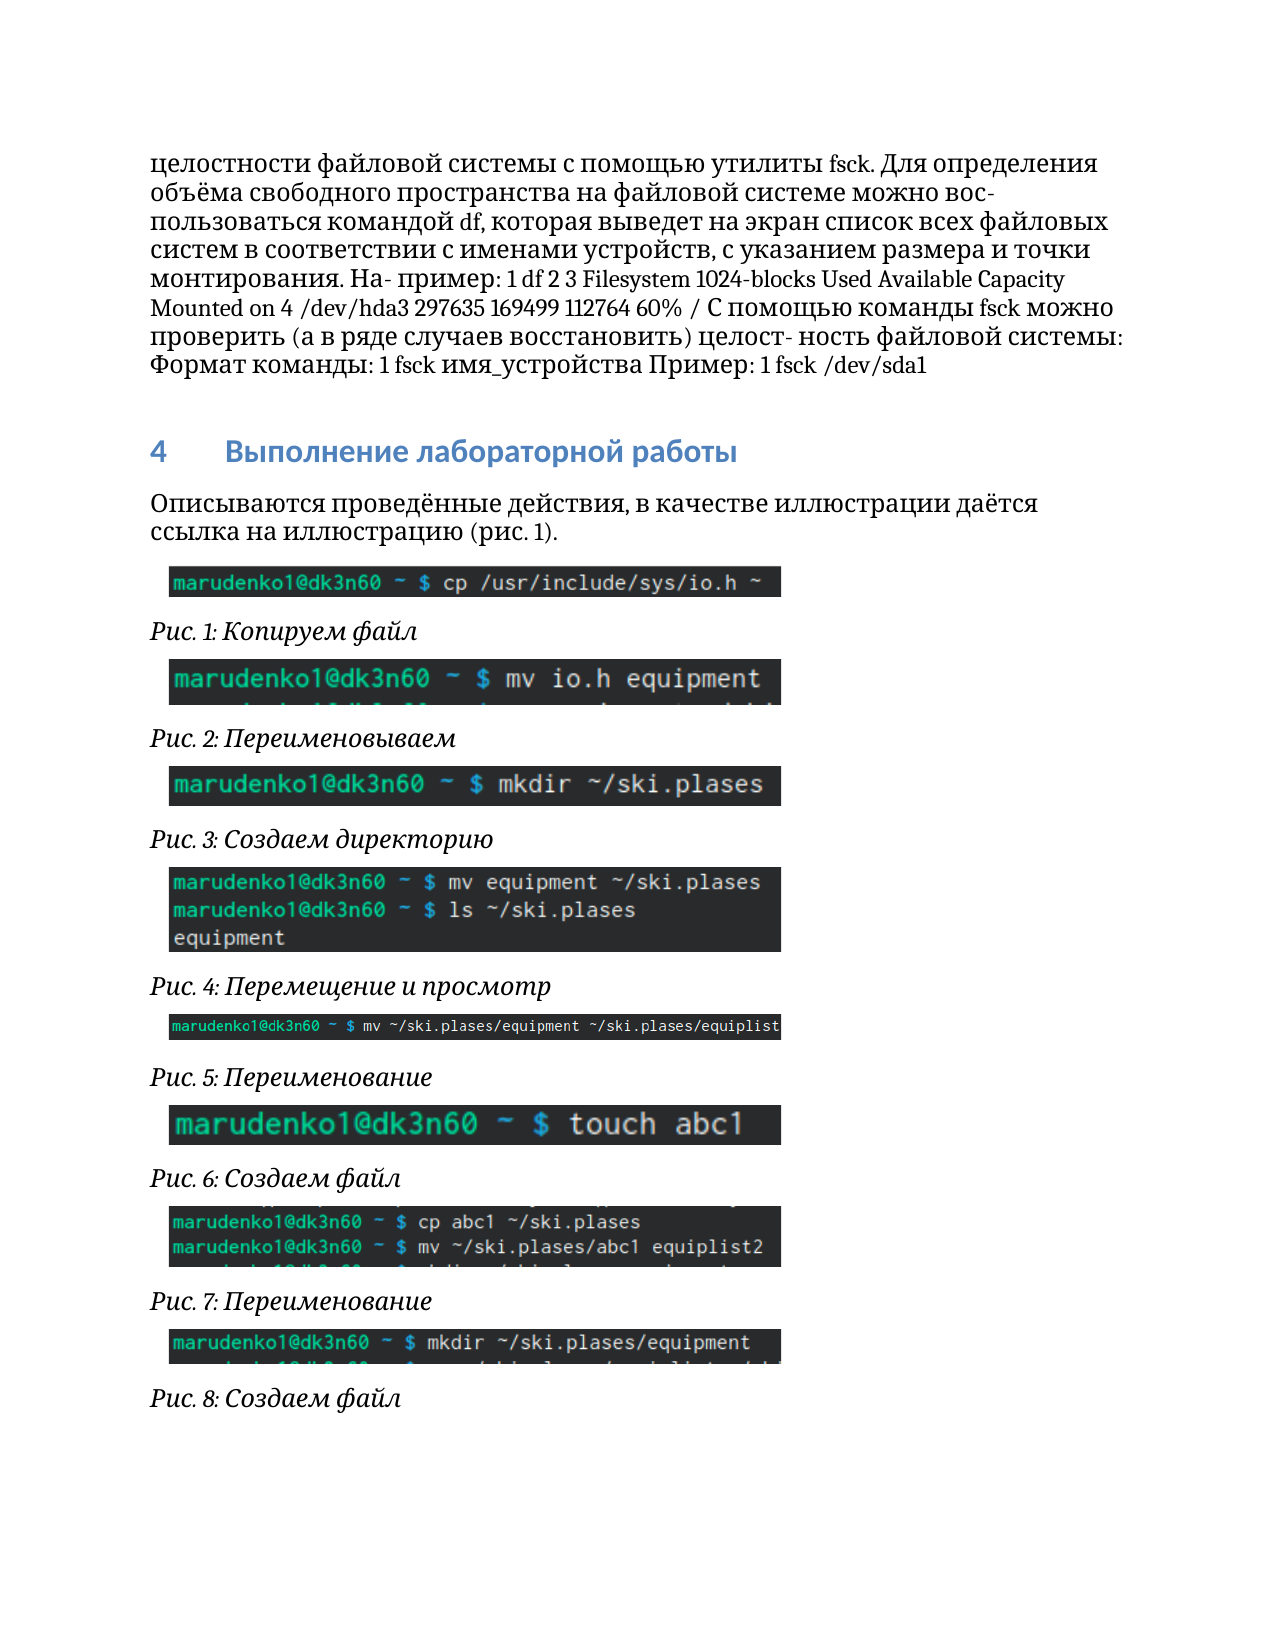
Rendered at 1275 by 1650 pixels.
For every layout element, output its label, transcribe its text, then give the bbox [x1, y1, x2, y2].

text Рис. 4: Перемещение и просмотр [150, 973, 1125, 1002]
picture [168, 659, 782, 705]
text Рис. 8: Создаем файл [150, 1384, 1125, 1413]
picture [168, 1105, 782, 1145]
text Рис. 3: Создаем директорию [150, 826, 1125, 855]
text Рис. 6: Создаем файл [150, 1165, 1125, 1194]
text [150, 150, 1125, 380]
picture [168, 565, 782, 597]
text Рис. 2: Переименовываем [150, 725, 1125, 754]
text Рис. 1: Копируем файл [150, 618, 1125, 647]
text Рис. 5: Переименование [150, 1064, 1125, 1092]
picture [168, 1206, 782, 1267]
picture [168, 1014, 782, 1040]
picture [168, 766, 782, 806]
picture [168, 867, 782, 952]
text Описываются проведённые действия, в качестве иллюстрации даётся ссылка на иллюстрацию (рис. 1). [150, 489, 1125, 547]
text Рис. 7: Переименование [150, 1288, 1125, 1317]
subtitle 4 Выполнение лабораторной работы [150, 430, 1125, 471]
picture [168, 1329, 782, 1364]
